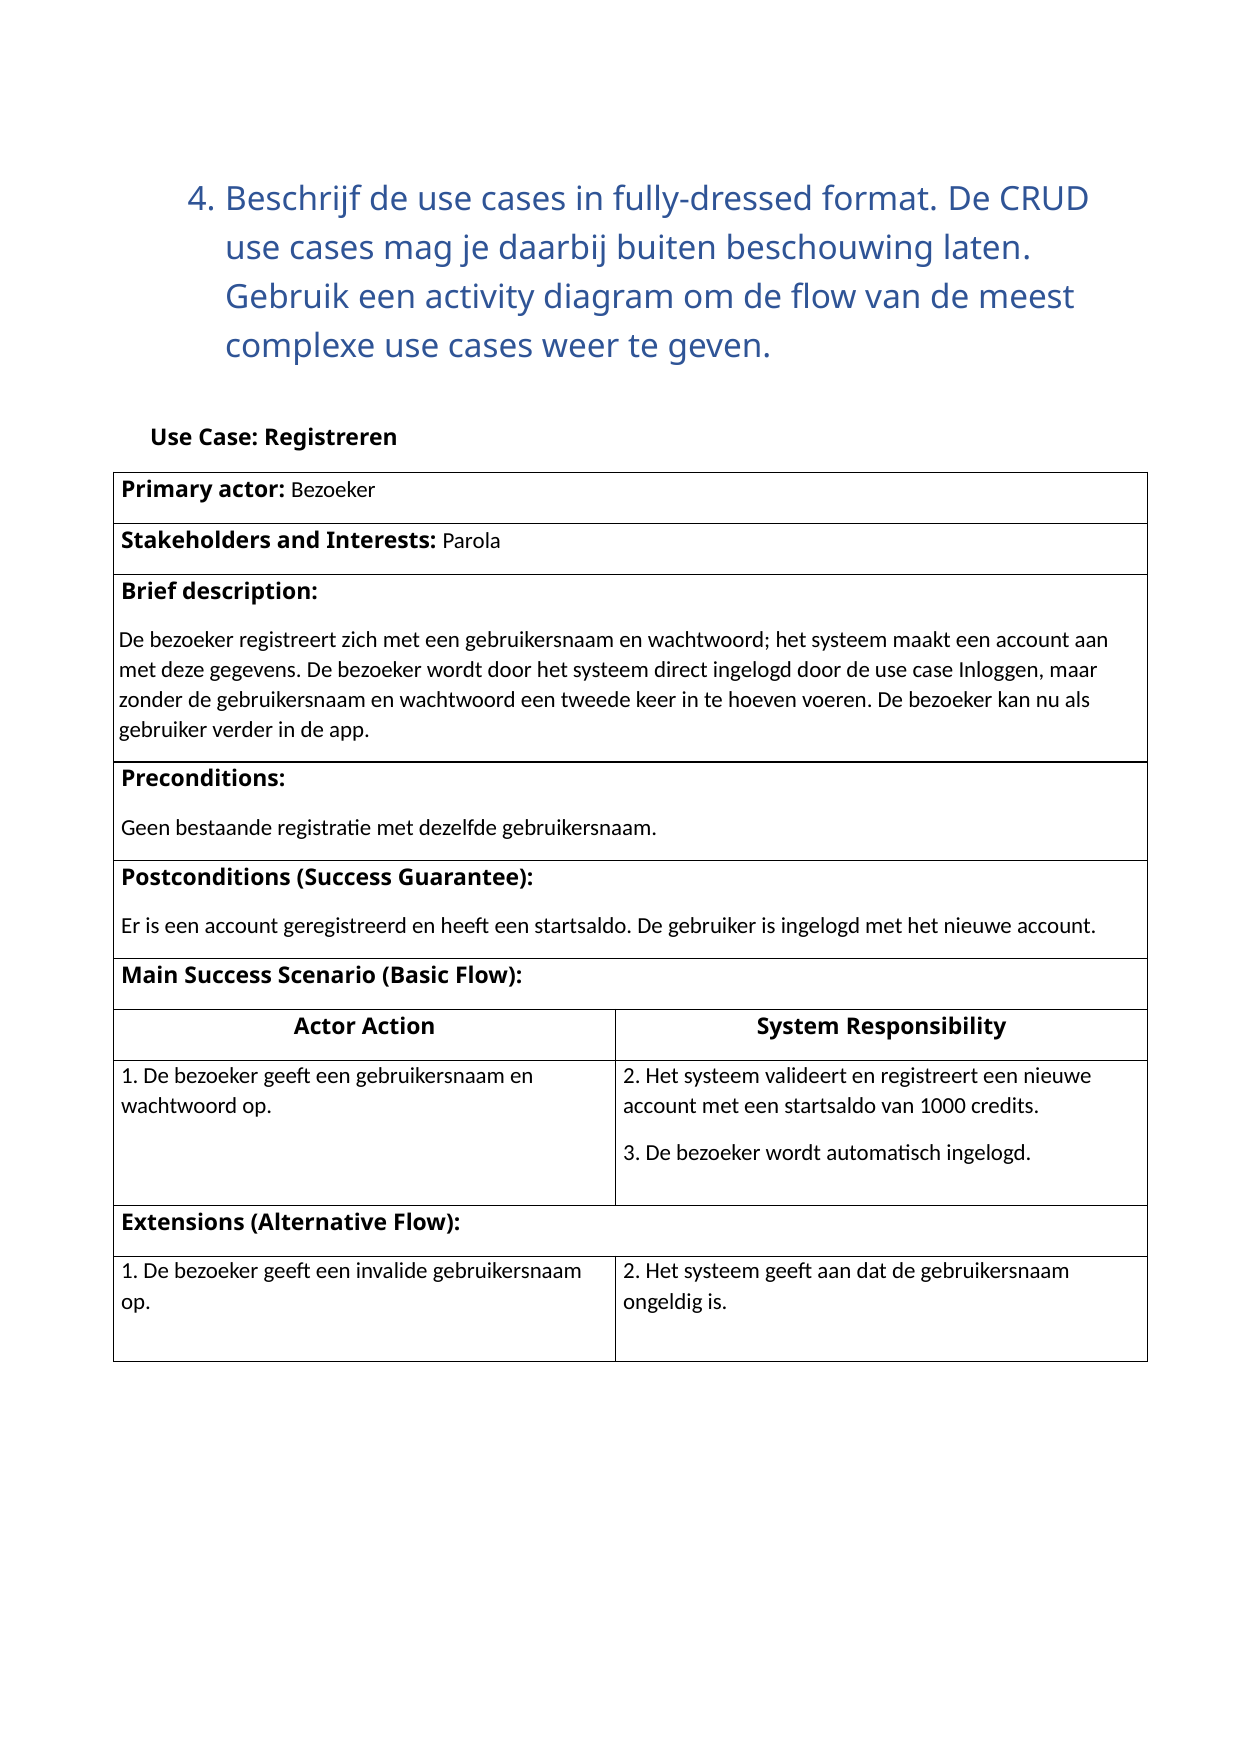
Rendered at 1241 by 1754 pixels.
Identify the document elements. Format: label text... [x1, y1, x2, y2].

table_cell 1. De bezoeker geeft een invalide gebruikersnaam op. [114, 1257, 615, 1361]
table_cell 2. Het systeem geeft aan dat de gebruikersnaam ongeldig is. [616, 1257, 1147, 1361]
table_cell Actor Action [114, 1010, 615, 1060]
table_cell Brief description: De bezoeker registreert zich met een gebruikersnaam en wachtwoord; het systeem maakt een account aan met deze gegevens. De bezoeker wordt door het systeem direct ingelogd door de use case Inloggen, maar zonder de gebruikersnaam en wachtwoord een tweede keer in te hoeven voeren. De bezoeker kan nu als gebruiker verder in de app. [114, 575, 1147, 761]
table_cell Preconditions: Geen bestaande registratie met dezelfde gebruikersnaam. [114, 763, 1147, 859]
table_cell System Responsibility [616, 1010, 1147, 1060]
text Use Case: Registreren [150, 421, 1090, 452]
table_cell Postconditions (Success Guarantee): Er is een account geregistreerd en heeft een startsaldo. De gebruiker is ingelogd met het nieuwe account. [114, 861, 1147, 958]
table_cell Main Success Scenario (Basic Flow): [114, 959, 1147, 1009]
table_cell 2. Het systeem valideert en registreert een nieuwe account met een startsaldo van 1000 credits. 3. De bezoeker wordt automatisch ingelogd. [616, 1061, 1147, 1204]
subtitle Beschrijf de use cases in fully-dressed format. De CRUD use cases mag je daarbij buiten beschouwing laten. Gebruik een activity diagram om de flow van de meest complexe use cases weer te geven. [187, 175, 1090, 367]
table_cell Stakeholders and Interests: Parola [114, 524, 1147, 574]
table_cell 1. De bezoeker geeft een gebruikersnaam en wachtwoord op. [114, 1061, 615, 1204]
table_cell Extensions (Alternative Flow): [114, 1206, 1147, 1256]
table_header Primary actor: Bezoeker [114, 473, 1147, 523]
